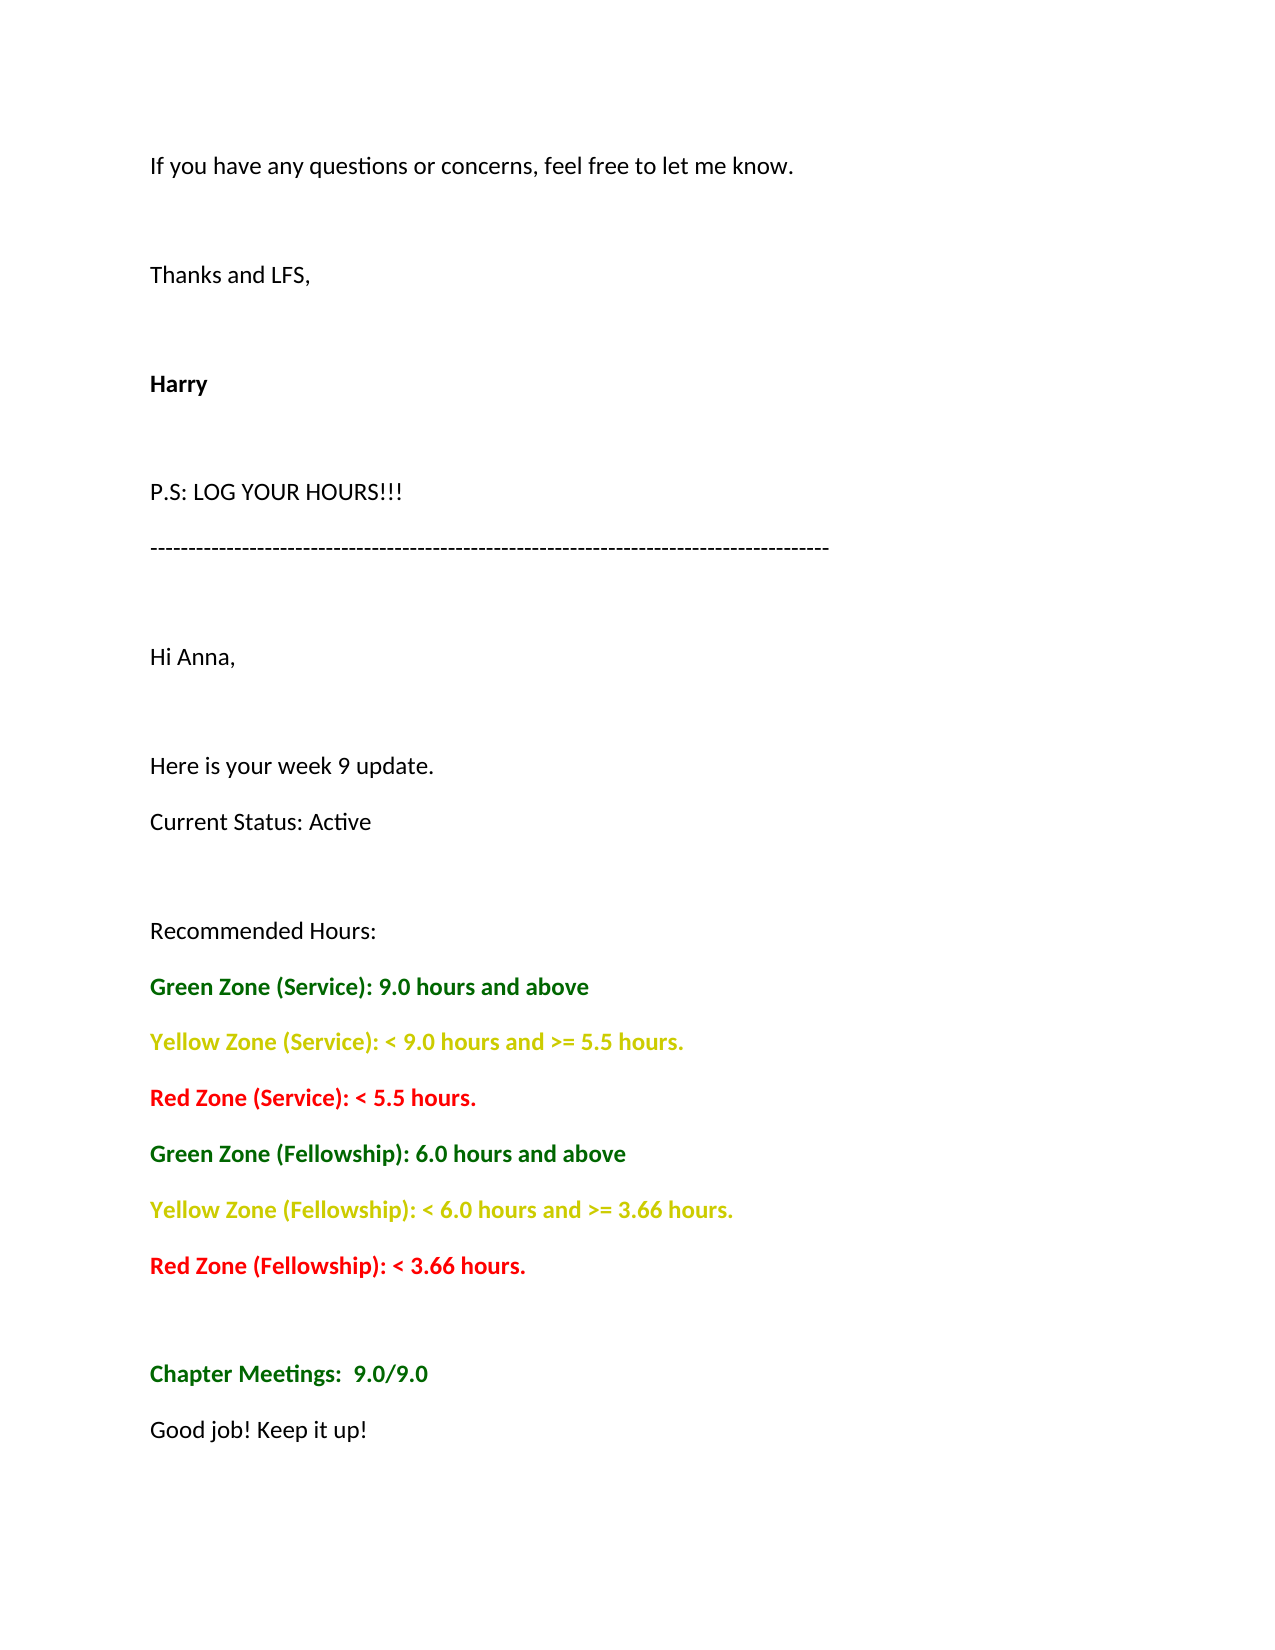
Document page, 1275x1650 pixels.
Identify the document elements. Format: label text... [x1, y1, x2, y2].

text Green Zone (Service): 9.0 hours and above [150, 971, 1125, 1001]
text P.S: LOG YOUR HOURS!!! [150, 477, 1125, 507]
text Yellow Zone (Fellowship): < 6.0 hours and >= 3.66 hours. [150, 1194, 1125, 1224]
text ----------------------------------------------------------------------------------------- [150, 532, 1125, 563]
text Chapter Meetings: 9.0/9.0 [150, 1359, 1125, 1389]
text Thanks and LFS, [150, 259, 1125, 289]
text Hi Anna, [150, 641, 1125, 672]
text Red Zone (Fellowship): < 3.66 hours. [150, 1250, 1125, 1280]
text If you have any questions or concerns, feel free to let me know. [150, 150, 1125, 181]
text Current Status: Active [150, 806, 1125, 836]
text Yellow Zone (Service): < 9.0 hours and >= 5.5 hours. [150, 1026, 1125, 1057]
text Recommended Hours: [150, 915, 1125, 945]
text Here is your week 9 update. [150, 750, 1125, 781]
text Good job! Keep it up! [150, 1414, 1125, 1445]
text Harry [150, 368, 1125, 398]
text Green Zone (Fellowship): 6.0 hours and above [150, 1138, 1125, 1169]
text Red Zone (Service): < 5.5 hours. [150, 1082, 1125, 1113]
